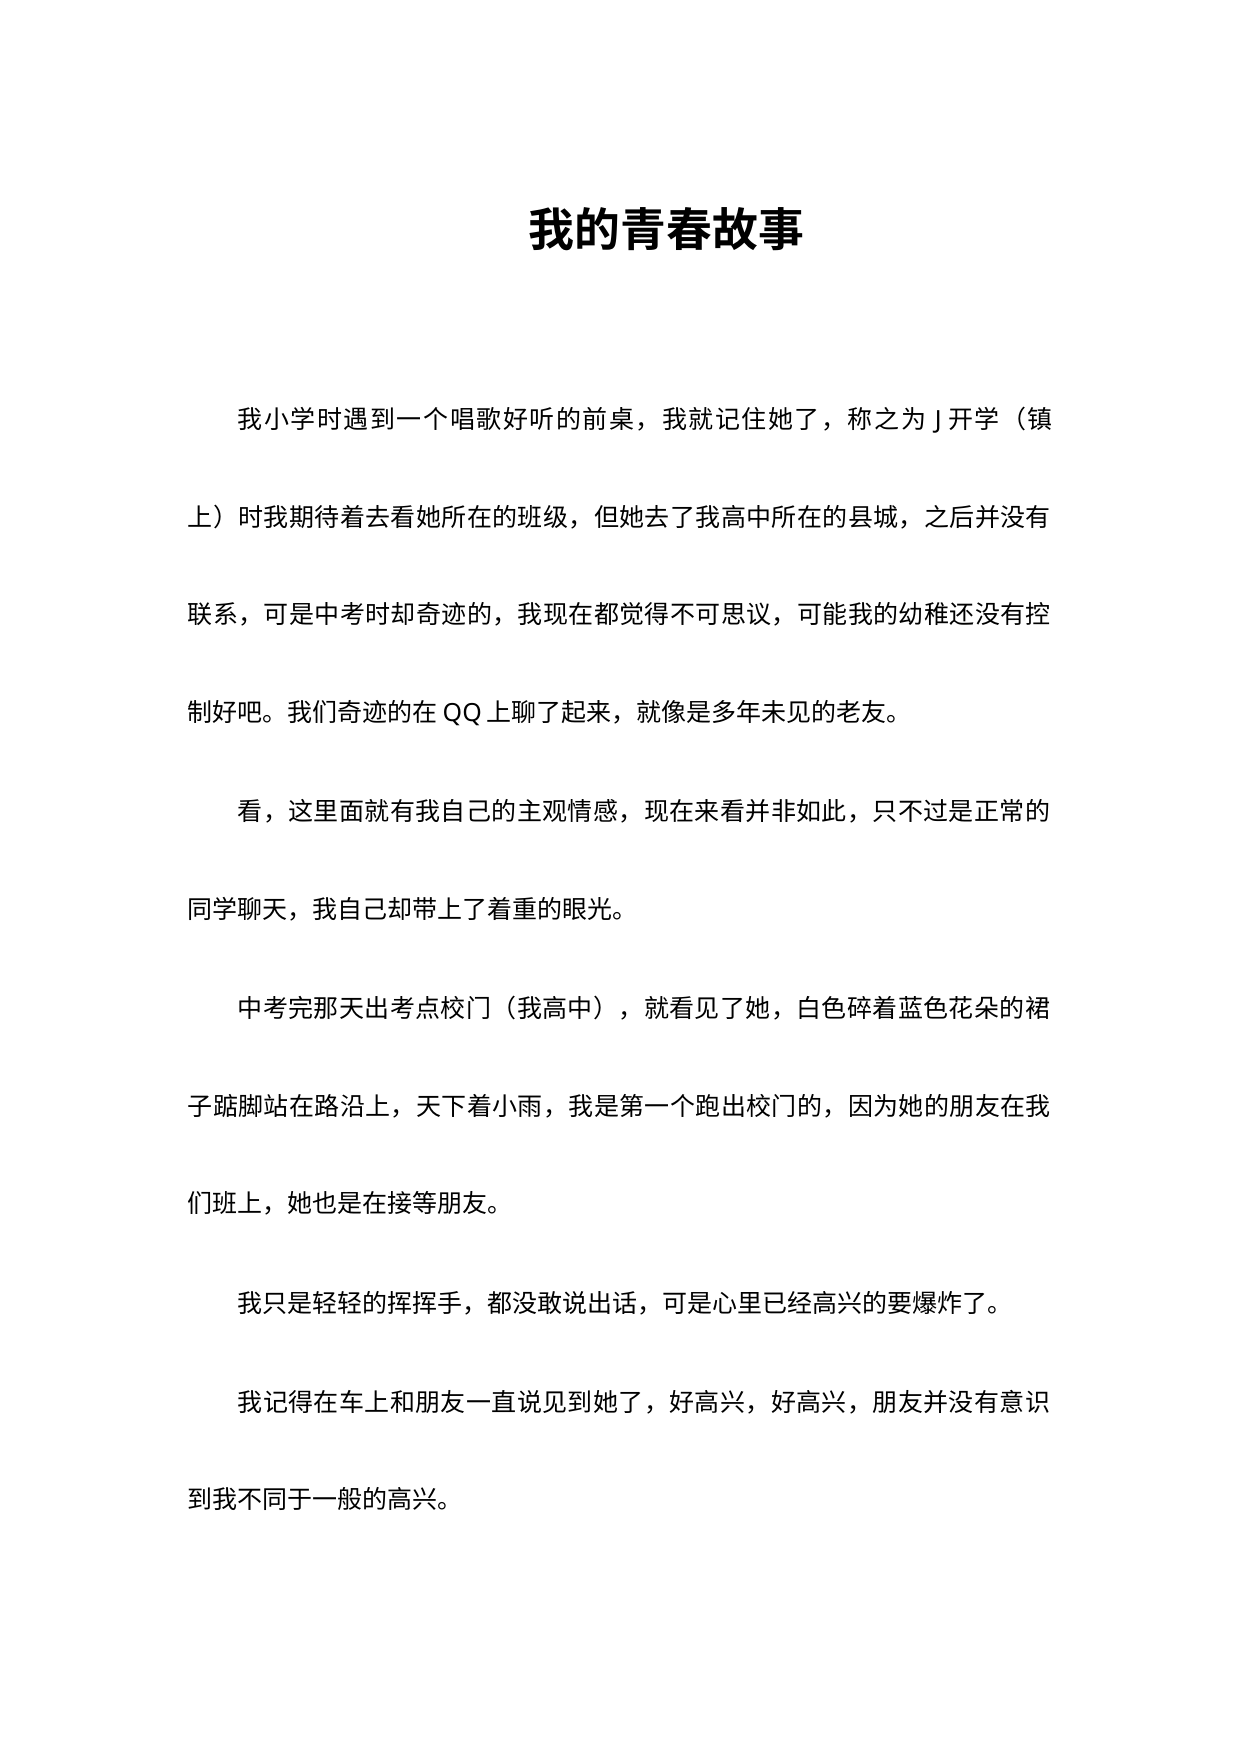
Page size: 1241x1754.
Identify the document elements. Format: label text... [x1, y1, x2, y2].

text 我只是轻轻的挥挥手，都没敢说出话，可是心里已经高兴的要爆炸了。 [187, 1269, 1053, 1334]
subtitle 我的青春故事 [187, 178, 1053, 276]
text 中考完那天出考点校门（我高中），就看见了她，白色碎着蓝色花朵的裙子踮脚站在路沿上，天下着小雨，我是第一个跑出校门的，因为她的朋友在我们班上，她也是在接等朋友。 [187, 974, 1053, 1234]
text 我记得在车上和朋友一直说见到她了，好高兴，好高兴，朋友并没有意识到我不同于一般的高兴。 [187, 1368, 1053, 1531]
text 看，这里面就有我自己的主观情感，现在来看并非如此，只不过是正常的同学聊天，我自己却带上了着重的眼光。 [187, 777, 1053, 940]
text 我小学时遇到一个唱歌好听的前桌，我就记住她了，称之为J开学（镇上）时我期待着去看她所在的班级，但她去了我高中所在的县城，之后并没有联系，可是中考时却奇迹的，我现在都觉得不可思议，可能我的幼稚还没有控制好吧。我们奇迹的在QQ上聊了起来，就像是多年未见的老友。 [187, 386, 1053, 743]
